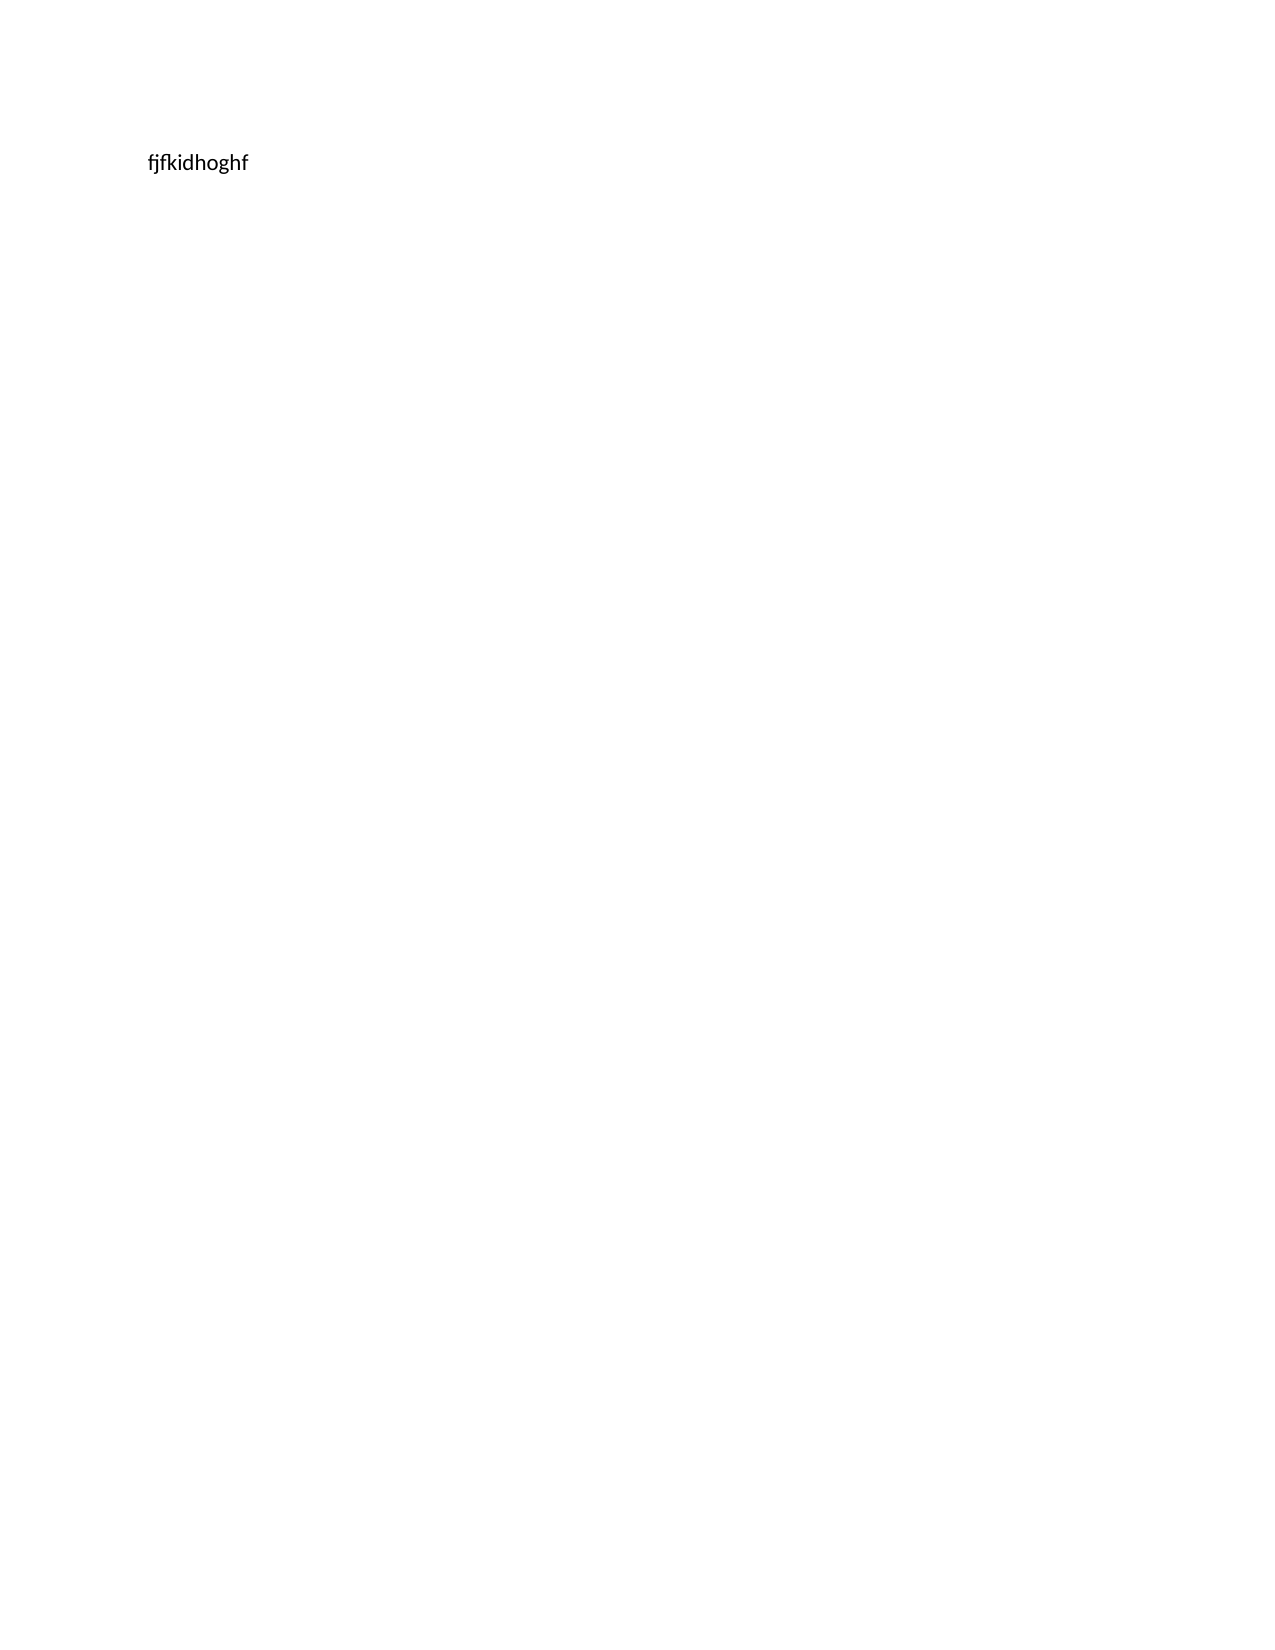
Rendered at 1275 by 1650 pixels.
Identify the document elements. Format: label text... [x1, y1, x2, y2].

text fjfkidhoghf [148, 148, 1127, 176]
